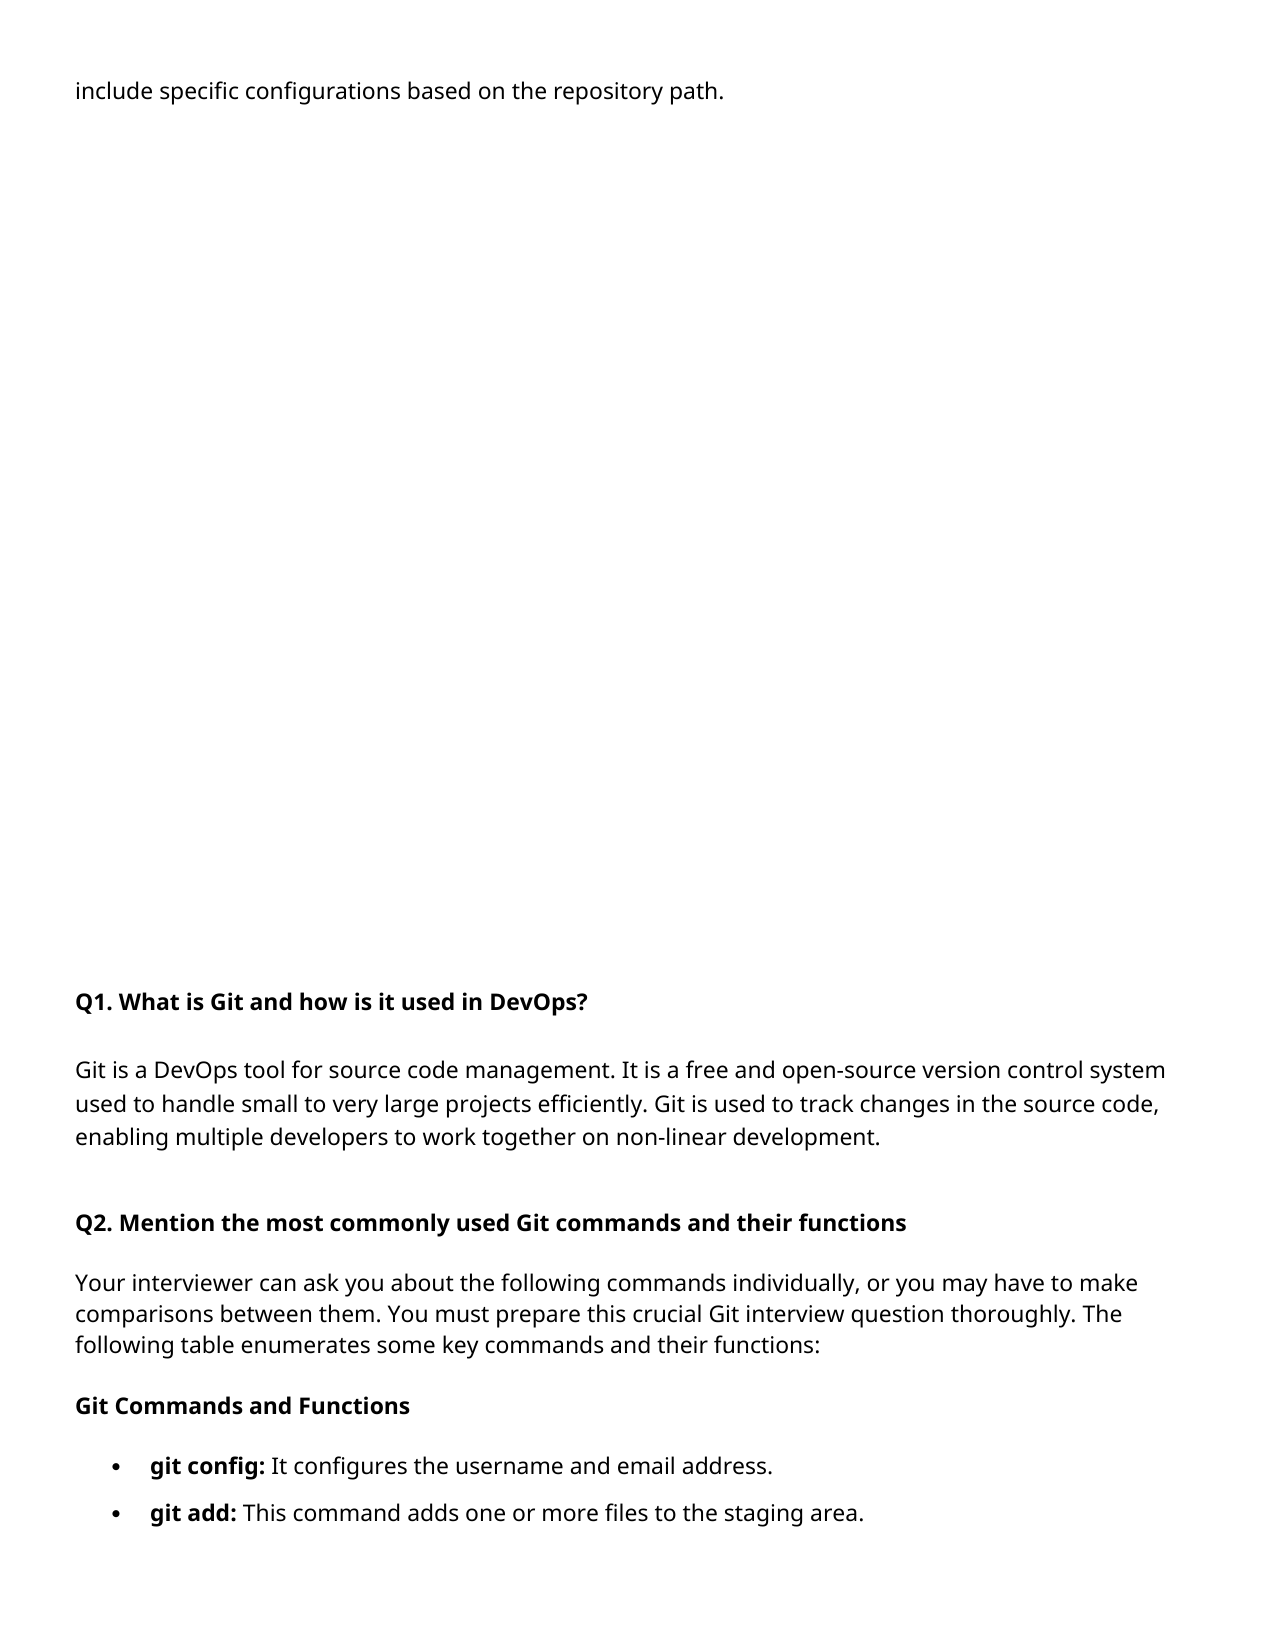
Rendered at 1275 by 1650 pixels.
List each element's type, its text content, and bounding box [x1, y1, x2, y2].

text Q2. Mention the most commonly used Git commands and their functions [75, 1191, 1200, 1238]
text Your interviewer can ask you about the following commands individually, or you may have to make comparisons between them. You must prepare this crucial Git interview question thoroughly. The following table enumerates some key commands and their functions: [75, 1267, 1200, 1361]
text Q1. What is Git and how is it used in DevOps? [75, 986, 1200, 1017]
text Git is a DevOps tool for source code management. It is a free and open-source version control system used to handle small to very large projects efficiently. Git is used to track changes in the source code, enabling multiple developers to work together on non-linear development. [75, 1054, 1200, 1152]
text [75, 75, 1200, 140]
list git add: This command adds one or more files to the staging area. [112, 1497, 1200, 1528]
text Git Commands and Functions [75, 1390, 1200, 1421]
list git config: It configures the username and email address. [112, 1450, 1200, 1482]
